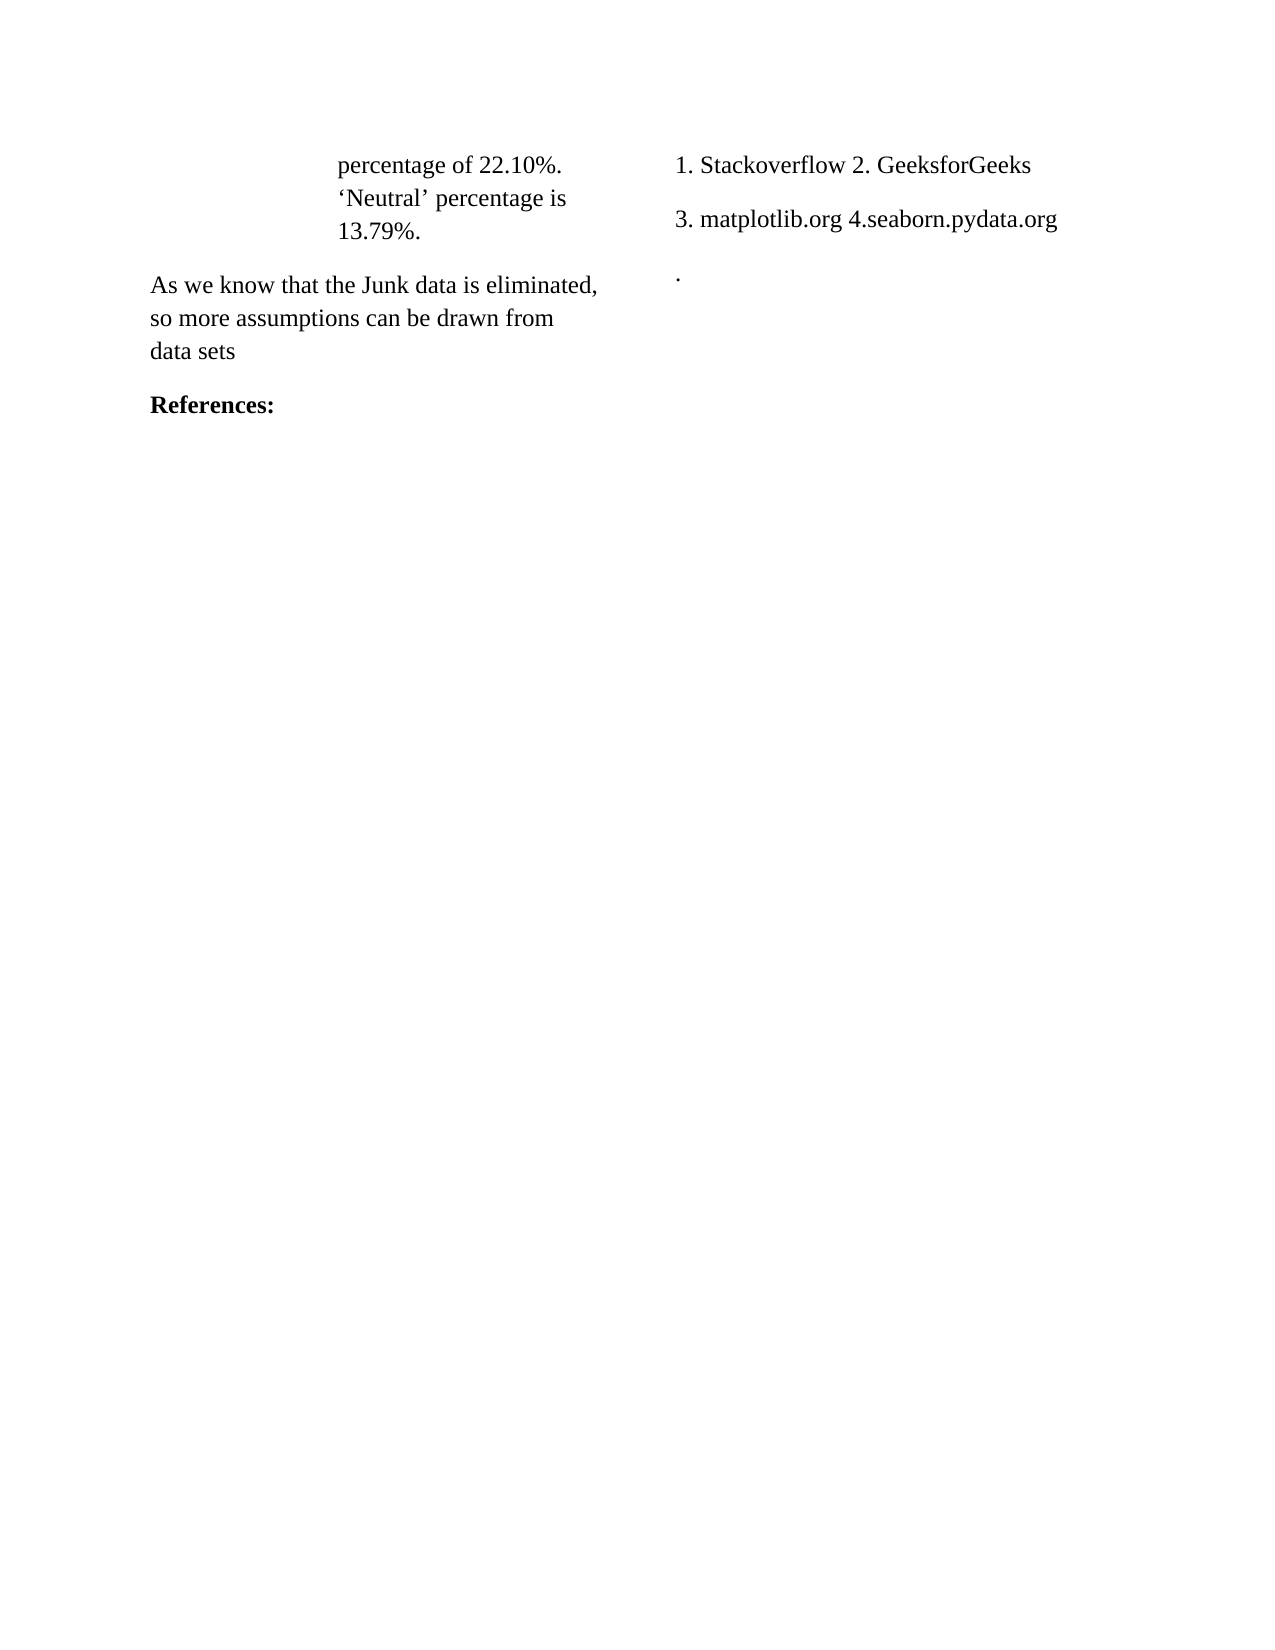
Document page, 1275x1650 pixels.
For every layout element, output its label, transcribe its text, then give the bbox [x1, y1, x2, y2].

text . [675, 258, 1125, 286]
text References: [150, 390, 600, 418]
text 3. matplotlib.org 4.seaborn.pydata.org [675, 204, 1125, 233]
text As we know that the Junk data is eliminated, so more assumptions can be drawn from data sets [150, 270, 600, 365]
text 1. Stackoverflow 2. GeeksforGeeks [675, 150, 1125, 179]
